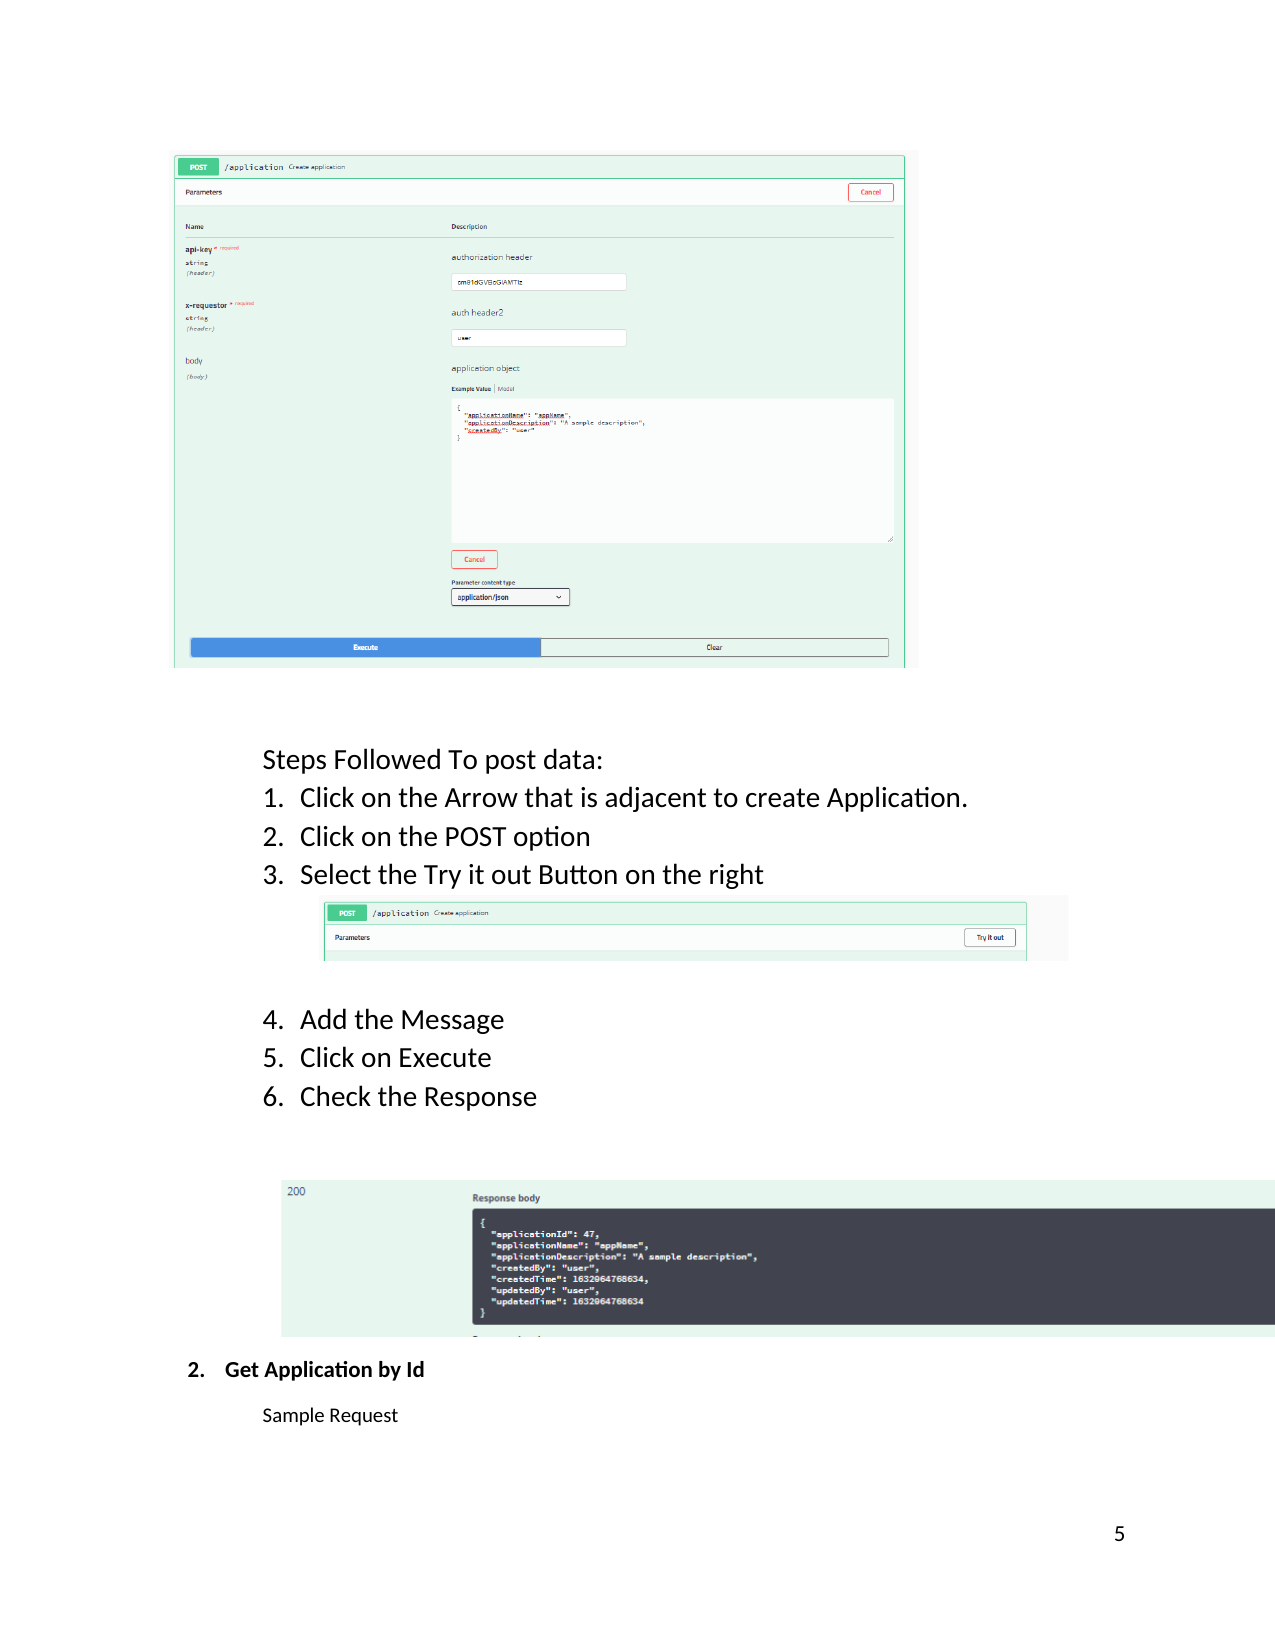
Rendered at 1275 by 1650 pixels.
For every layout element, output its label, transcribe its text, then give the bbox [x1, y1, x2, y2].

list Select the Try it out Button on the right [262, 856, 1125, 892]
list Add the Message [262, 1001, 1125, 1037]
list Get Application by Id [187, 1356, 1125, 1383]
list Check the Response [262, 1078, 1125, 1114]
list Steps Followed To post data: [262, 741, 1125, 777]
list Click on the POST option [262, 818, 1125, 854]
list Click on the Arrow that is adjacent to create Application. [262, 779, 1125, 815]
list Click on Execute [262, 1039, 1125, 1075]
text Sample Request [262, 1402, 1125, 1428]
